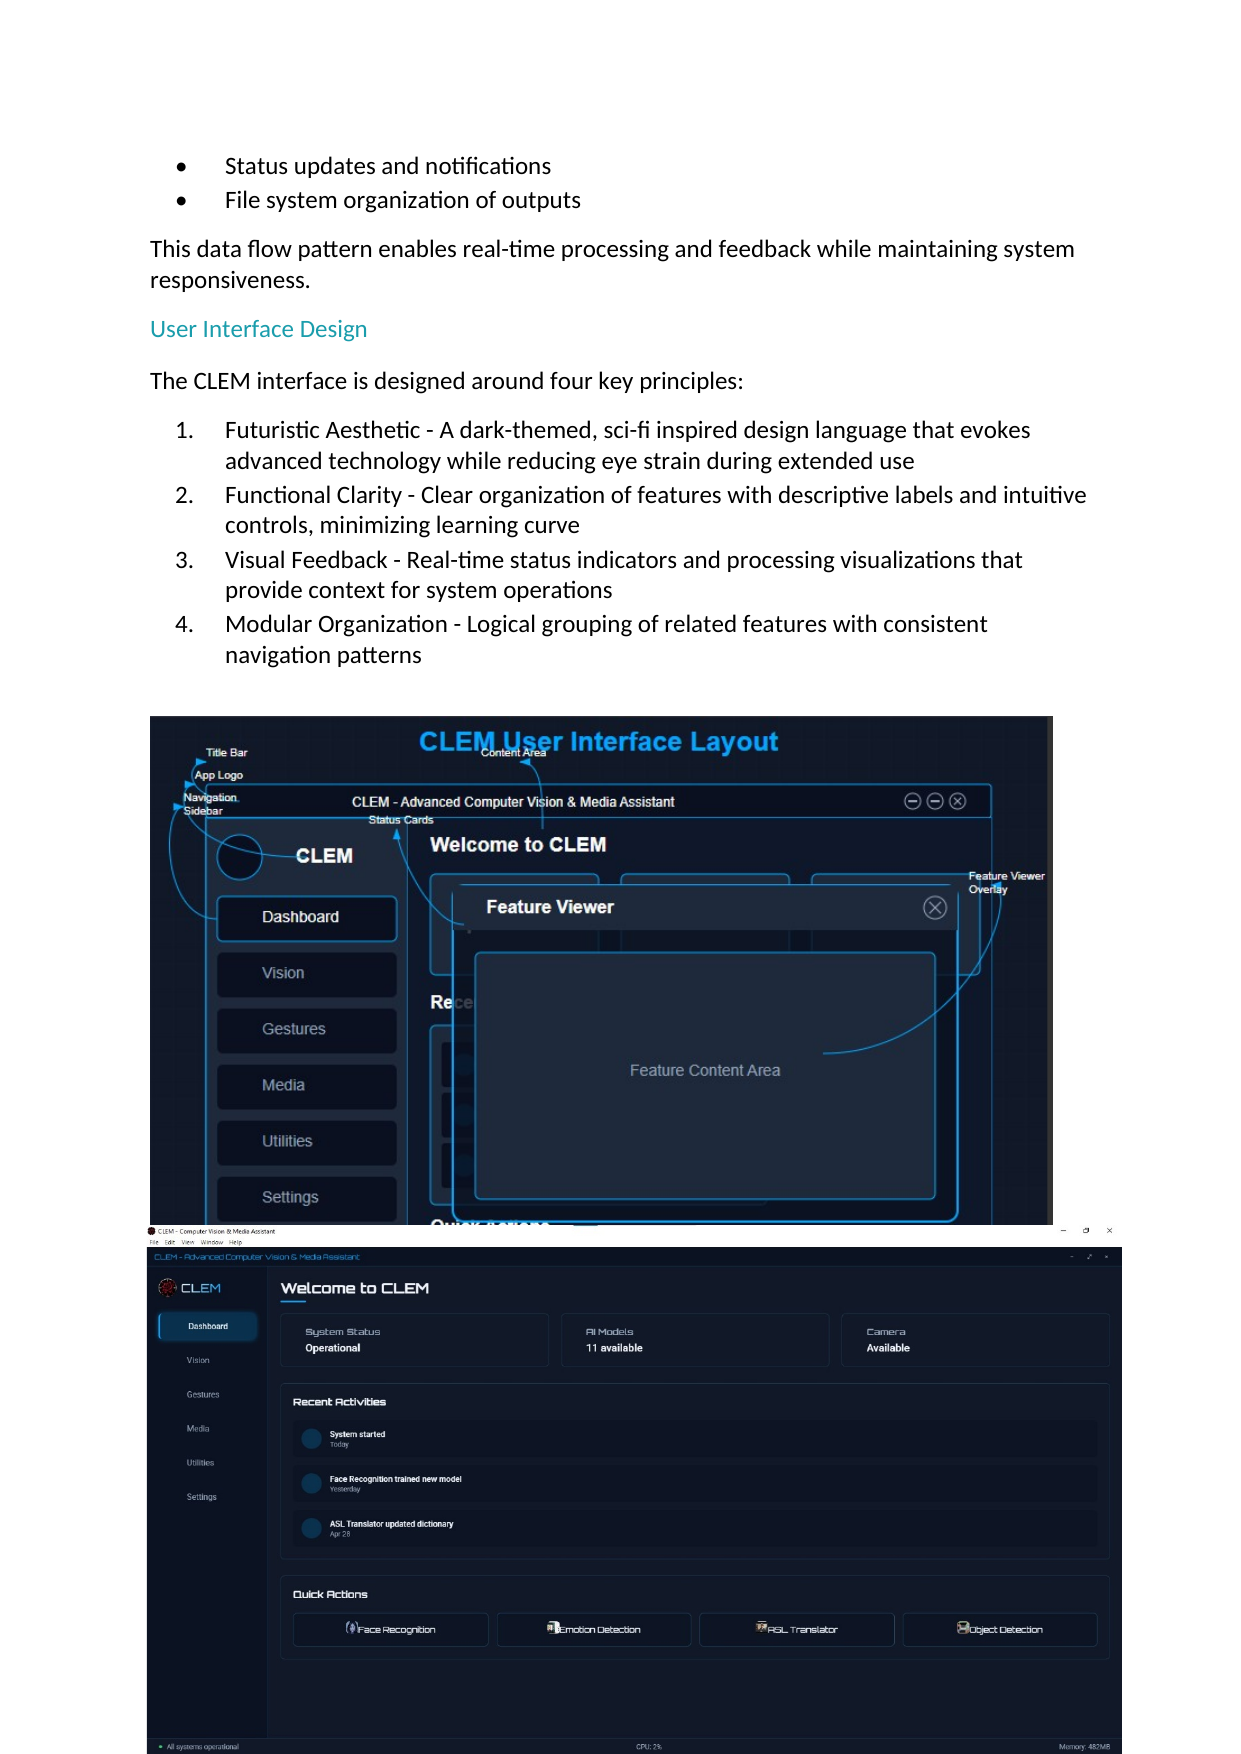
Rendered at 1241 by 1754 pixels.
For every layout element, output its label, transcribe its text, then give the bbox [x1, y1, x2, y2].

list Futuristic Aesthetic - A dark-themed, sci-fi inspired design language that evokes advanced technology while reducing eye strain during extended use [175, 414, 1090, 475]
list Status updates and notifications [175, 150, 1090, 181]
text This data flow pattern enables real-time processing and feedback while maintaining system responsiveness. [150, 233, 1090, 294]
list File system organization of outputs [175, 184, 1090, 215]
picture [146, 716, 1122, 1754]
text The CLEM interface is designed around four key principles: [150, 365, 1090, 396]
list Visual Feedback - Real-time status indicators and processing visualizations that provide context for system operations [175, 544, 1090, 605]
list Modular Organization - Logical grouping of related features with consistent navigation patterns [175, 609, 1090, 670]
subtitle User Interface Design [150, 313, 1090, 344]
list Functional Clarity - Clear organization of features with descriptive labels and intuitive controls, minimizing learning curve [175, 479, 1090, 540]
